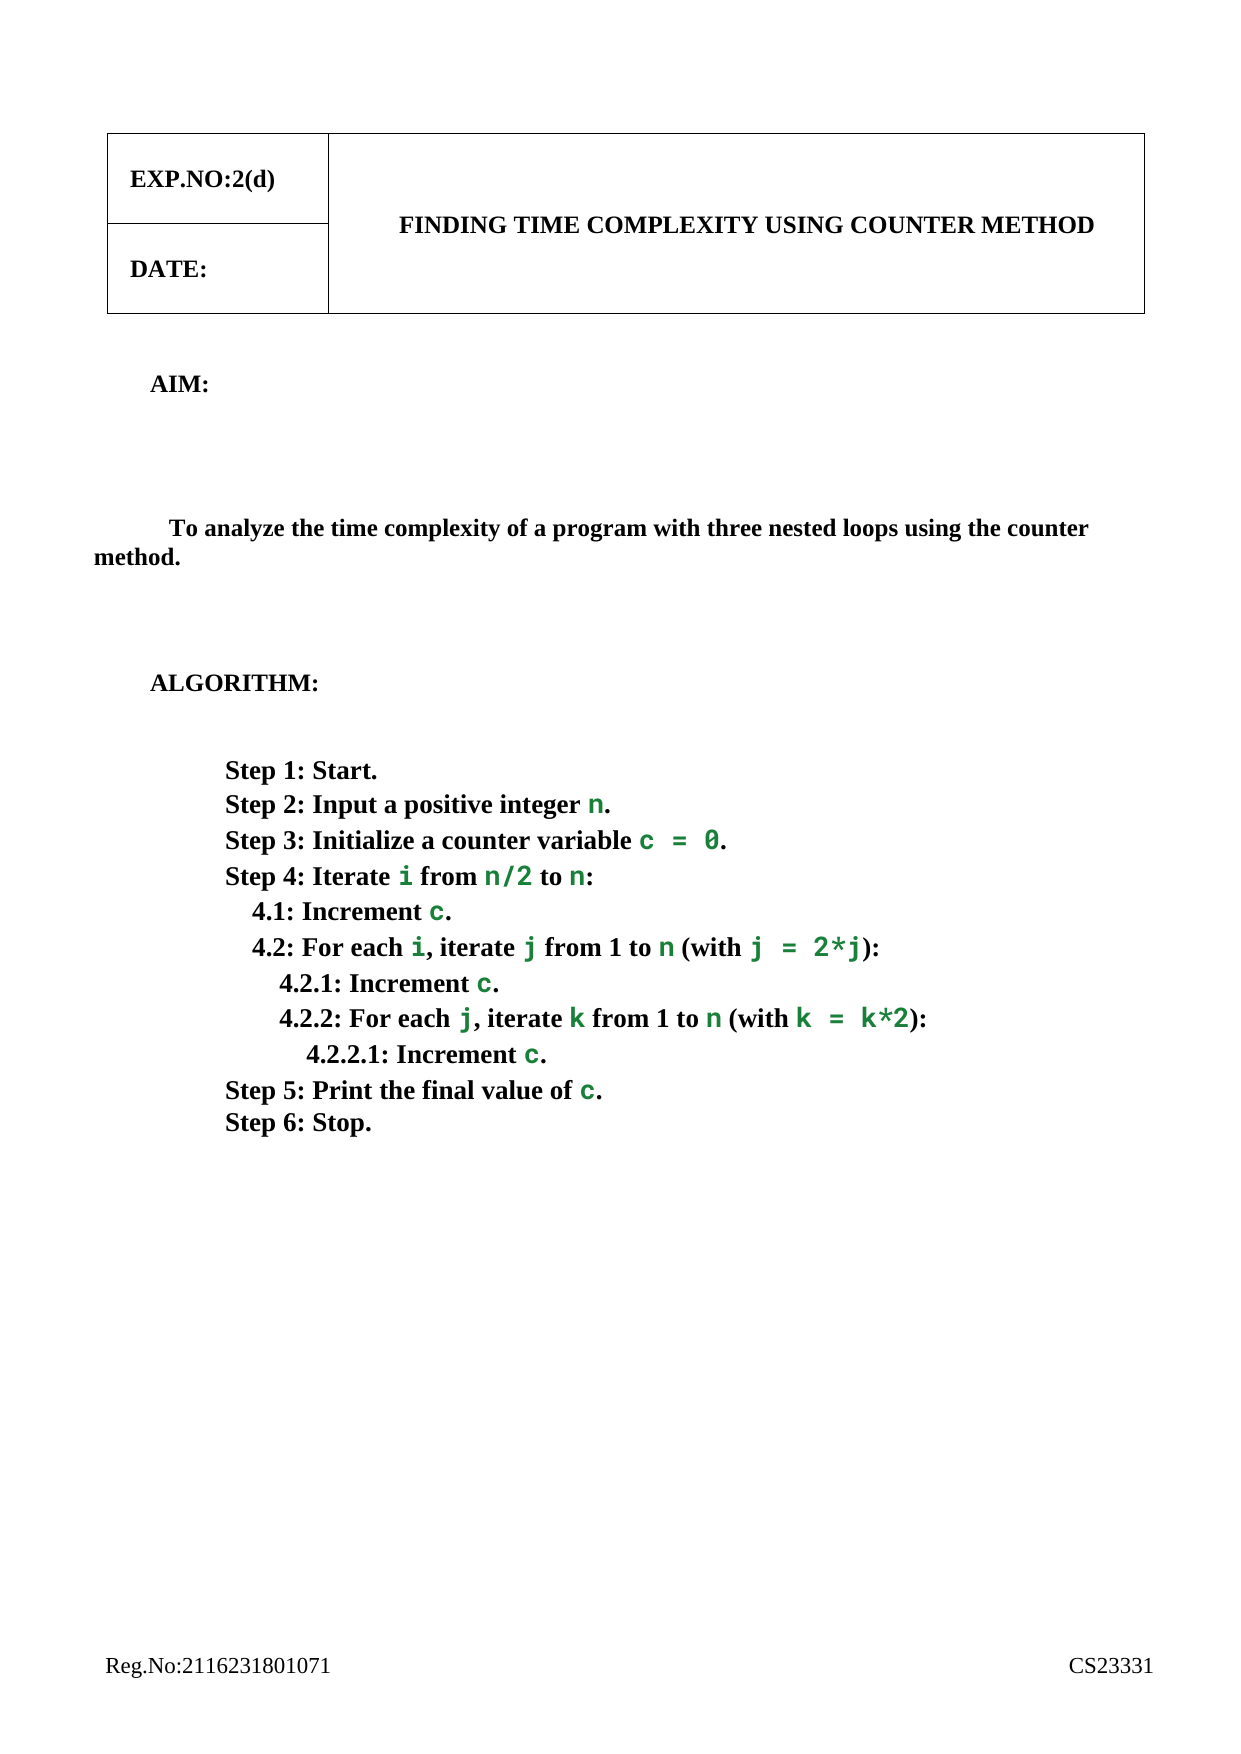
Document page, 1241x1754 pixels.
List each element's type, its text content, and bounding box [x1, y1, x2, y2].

text 4.2: For each i, iterate j from 1 to n (with j = 2*j): [225, 928, 1155, 964]
text 4.2.2: For each j, iterate k from 1 to n (with k = k*2): [225, 999, 1155, 1035]
text 4.1: Increment c. [225, 892, 1155, 928]
text ALGORITHM: [150, 668, 1155, 696]
text 4.2.2.1: Increment c. [225, 1035, 1155, 1071]
text Step 6: Stop. [225, 1107, 1155, 1138]
text Step 3: Initialize a counter variable c = 0. [225, 821, 1155, 856]
text Step 2: Input a positive integer n. [225, 785, 1155, 821]
text Step 4: Iterate i from n/2 to n: [225, 856, 1155, 892]
text 4.2.1: Increment c. [225, 964, 1155, 999]
table_header FINDING TIME COMPLEXITY USING COUNTER METHOD [329, 134, 1144, 313]
text AIM: [150, 369, 1155, 398]
table_cell DATE: [108, 224, 328, 313]
text Step 5: Print the final value of c. [225, 1071, 1155, 1107]
table_header EXP.NO:2(d) [108, 134, 328, 223]
text Step 1: Start. [225, 754, 1155, 785]
text To analyze the time complexity of a program with three nested loops using the counter method. [94, 513, 1155, 571]
